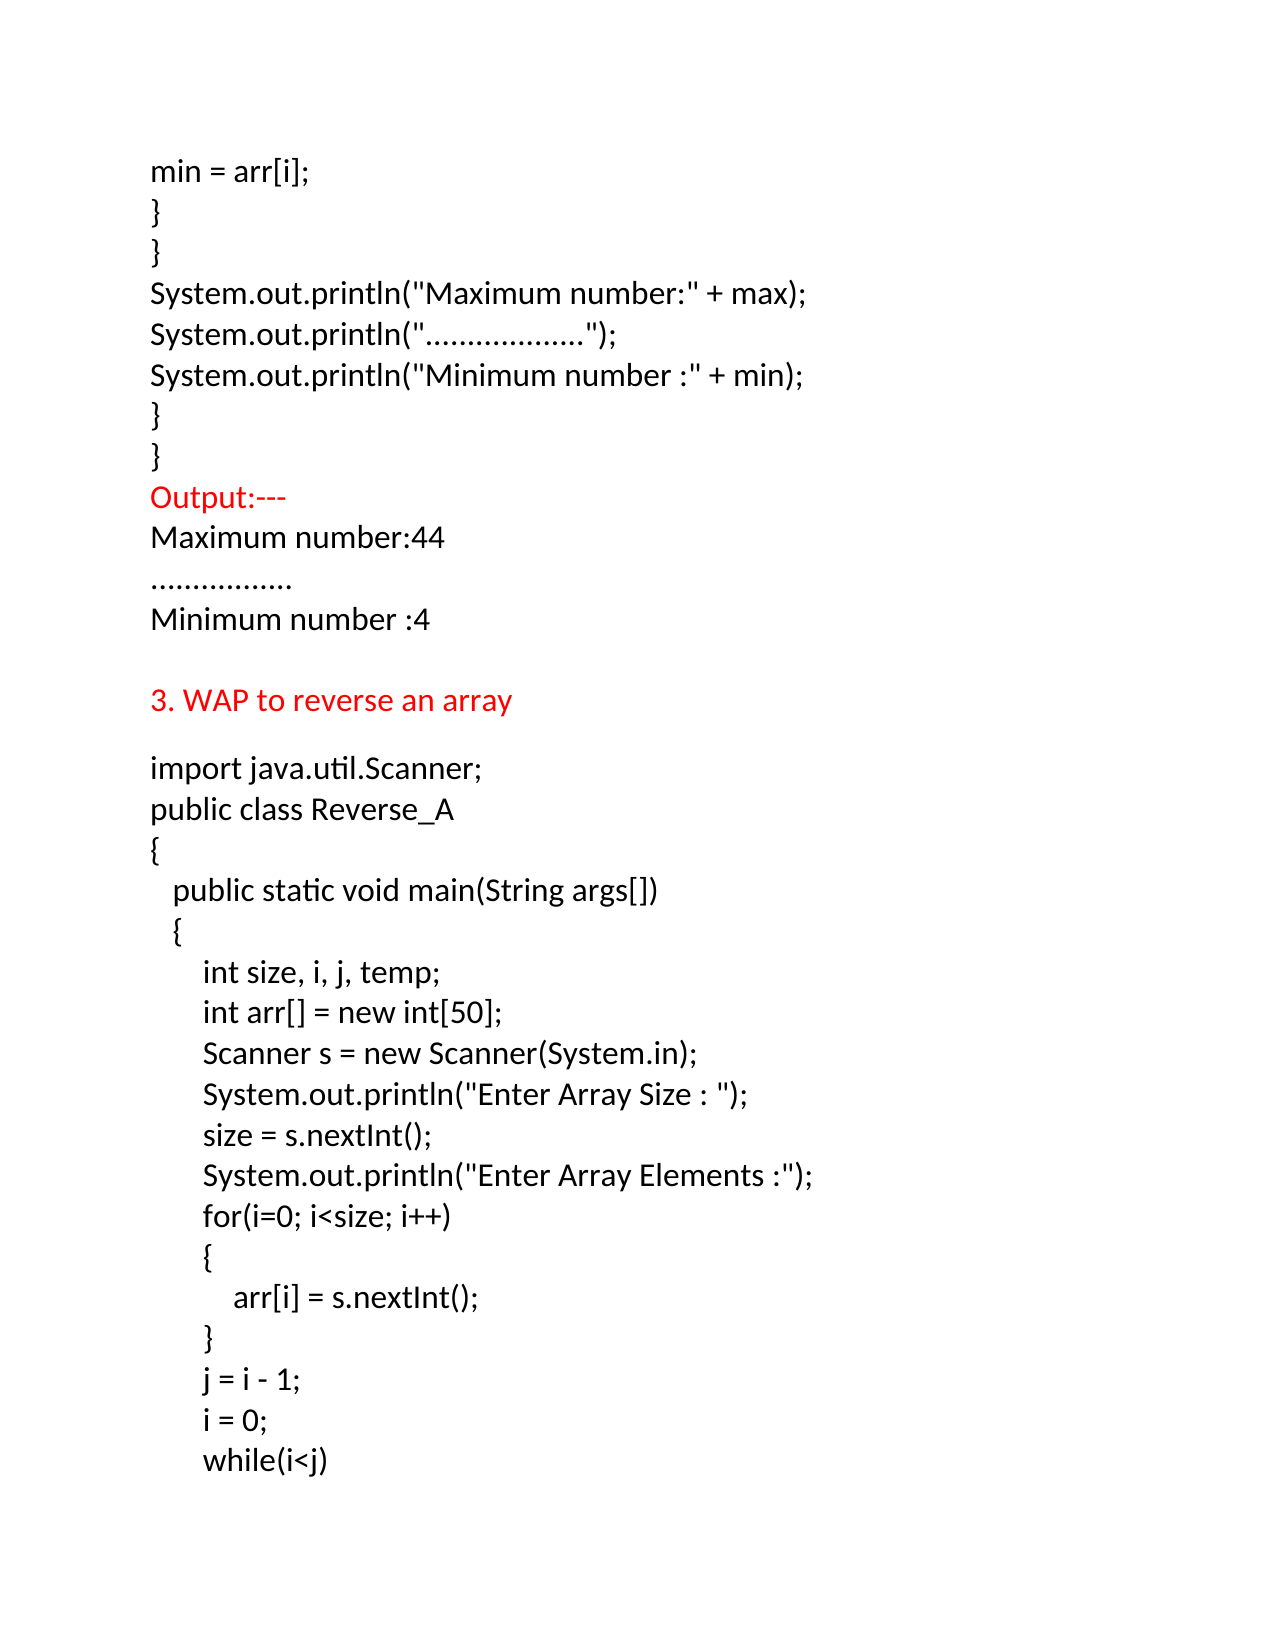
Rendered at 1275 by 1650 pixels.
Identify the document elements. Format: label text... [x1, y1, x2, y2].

text import java.util.Scanner; [150, 747, 1125, 788]
text min = arr[i]; [150, 150, 1125, 191]
text ................. [150, 557, 1125, 598]
text while(i<j) [150, 1439, 1125, 1480]
text Maximum number:44 [150, 517, 1125, 557]
text Output:--- [150, 476, 1125, 517]
text j = i - 1; [150, 1358, 1125, 1399]
text Scanner s = new Scanner(System.in); [150, 1032, 1125, 1073]
text System.out.println("Enter Array Size : "); [150, 1073, 1125, 1114]
text int size, i, j, temp; [150, 951, 1125, 991]
text System.out.println("Maximum number:" + max); [150, 272, 1125, 313]
text 3. WAP to reverse an array [150, 679, 1125, 720]
text } [150, 191, 1125, 231]
text } [150, 435, 1125, 476]
text for(i=0; i<size; i++) [150, 1195, 1125, 1236]
text } [150, 231, 1125, 272]
text public static void main(String args[]) [150, 869, 1125, 910]
text } [150, 1317, 1125, 1358]
text System.out.println("Minimum number :" + min); [150, 354, 1125, 394]
text Minimum number :4 [150, 598, 1125, 639]
text { [150, 1236, 1125, 1277]
text } [150, 394, 1125, 435]
text i = 0; [150, 1399, 1125, 1439]
text size = s.nextInt(); [150, 1114, 1125, 1154]
text System.out.println("..................."); [150, 313, 1125, 354]
text public class Reverse_A [150, 788, 1125, 828]
text int arr[] = new int[50]; [150, 991, 1125, 1032]
text { [150, 828, 1125, 869]
text System.out.println("Enter Array Elements :"); [150, 1154, 1125, 1195]
text { [150, 910, 1125, 951]
text arr[i] = s.nextInt(); [150, 1277, 1125, 1317]
